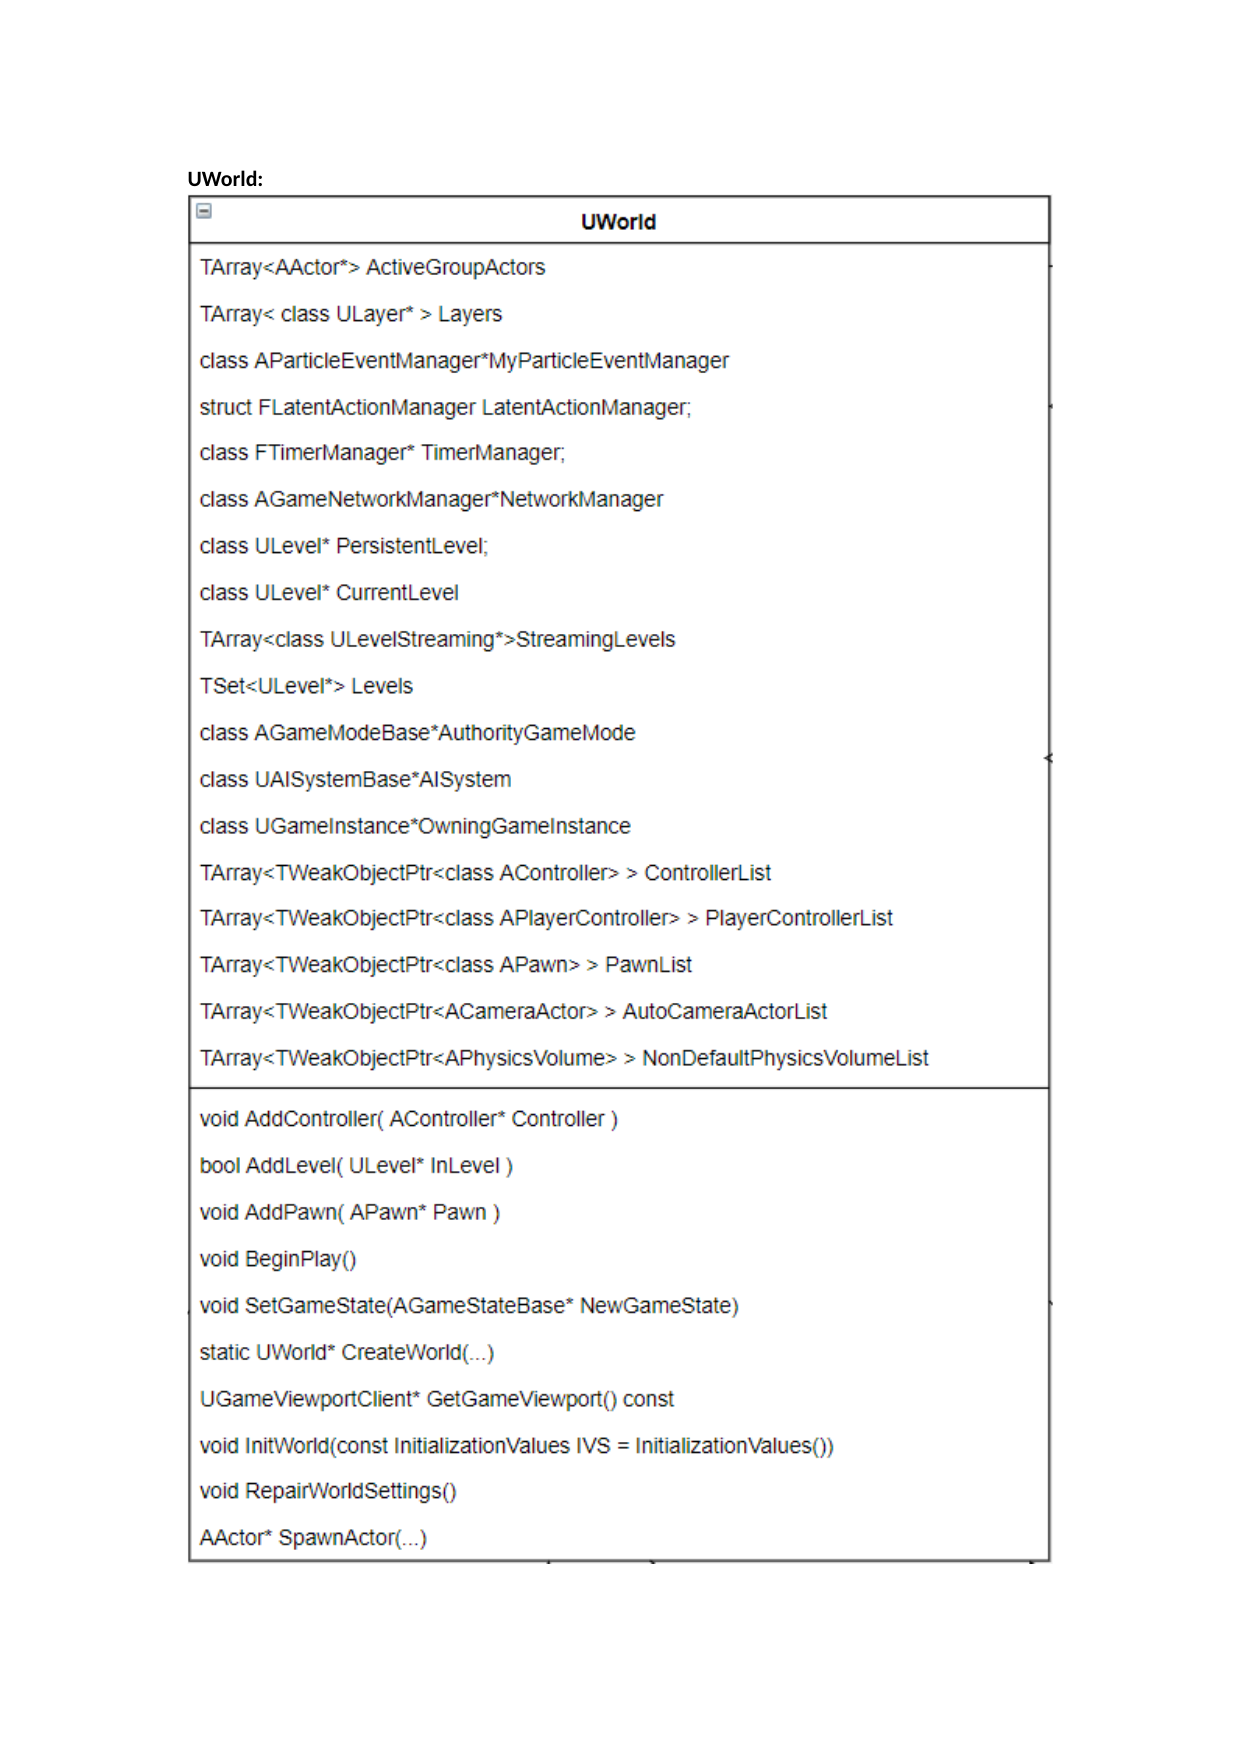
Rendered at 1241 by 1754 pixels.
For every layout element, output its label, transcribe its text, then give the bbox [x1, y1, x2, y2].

picture [187, 194, 1053, 1564]
text UWorld: [187, 162, 1053, 194]
